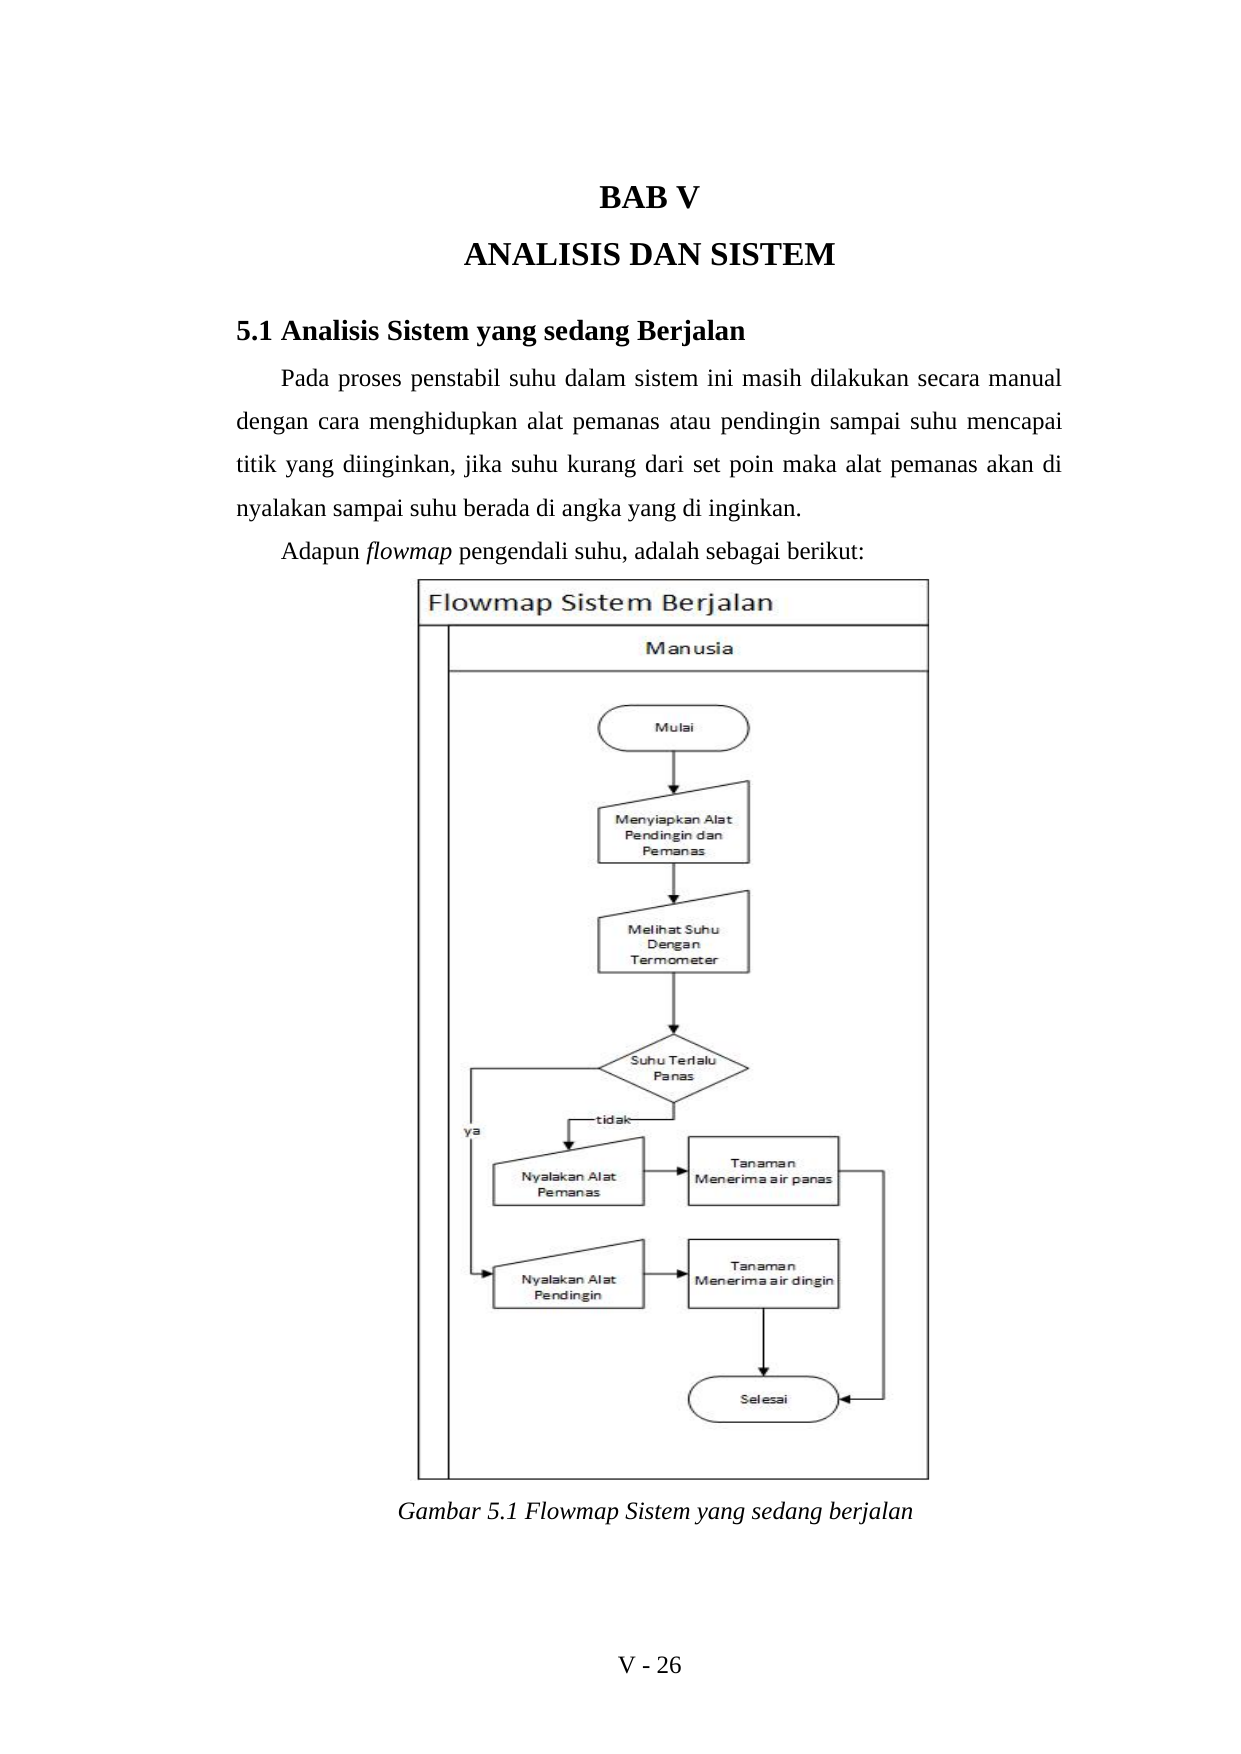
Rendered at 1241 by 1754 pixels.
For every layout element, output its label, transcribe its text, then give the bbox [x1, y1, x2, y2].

text BAB V ANALISIS DAN SISTEM [236, 177, 1063, 273]
list Analisis Sistem yang sedang Berjalan [236, 313, 1063, 347]
table_cell Gambar 5.1 Flowmap Sistem yang sedang berjalan [243, 1496, 1063, 1556]
table_header [243, 579, 1063, 1496]
text Adapun flowmap pengendali suhu, adalah sebagai berikut: [236, 536, 1063, 564]
text Pada proses penstabil suhu dalam sistem ini masih dilakukan secara manual dengan cara menghidupkan alat pemanas atau pendingin sampai suhu mencapai titik yang diinginkan, jika suhu kurang dari set poin maka alat pemanas akan di nyalakan sampai suhu berada di angka yang di inginkan. [236, 363, 1063, 521]
